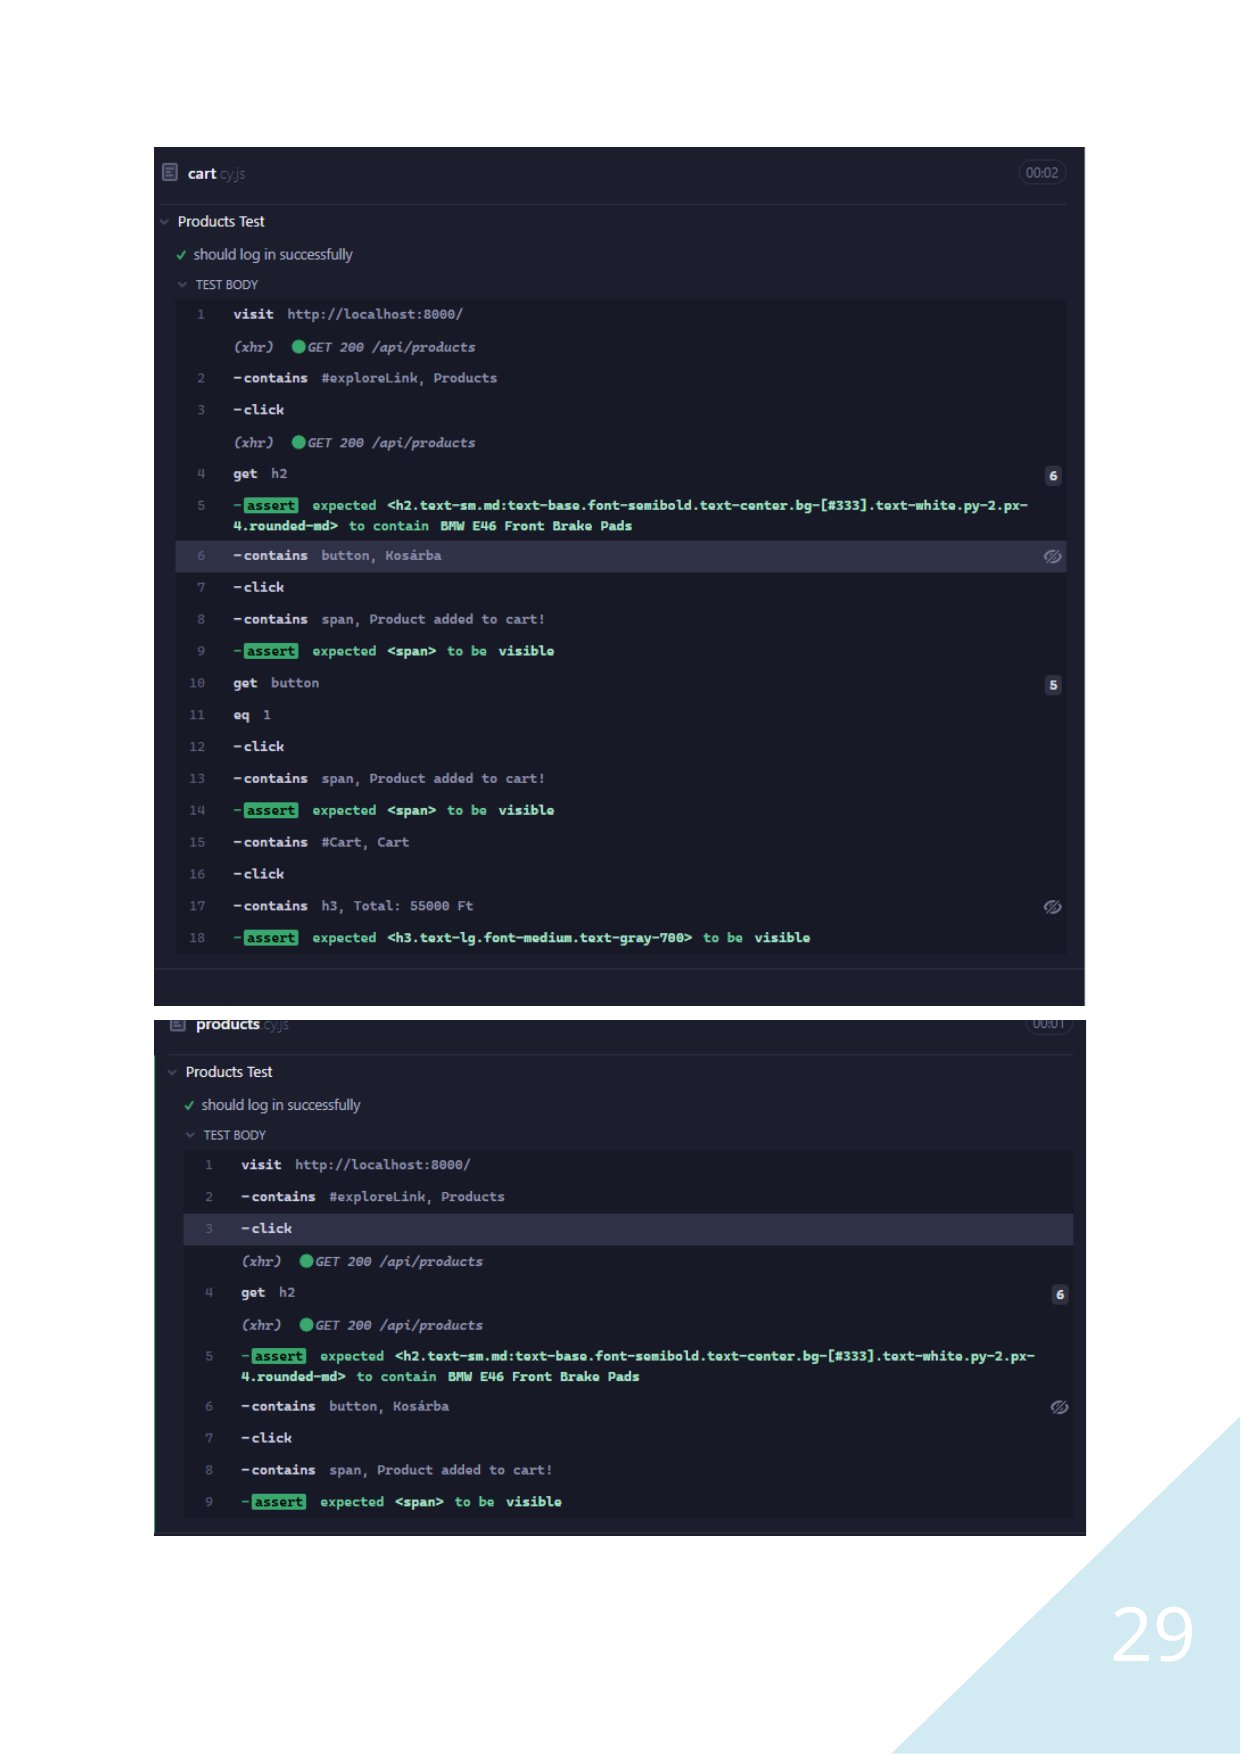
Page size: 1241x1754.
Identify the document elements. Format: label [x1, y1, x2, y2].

picture [154, 1020, 1087, 1536]
picture [154, 147, 1087, 1006]
